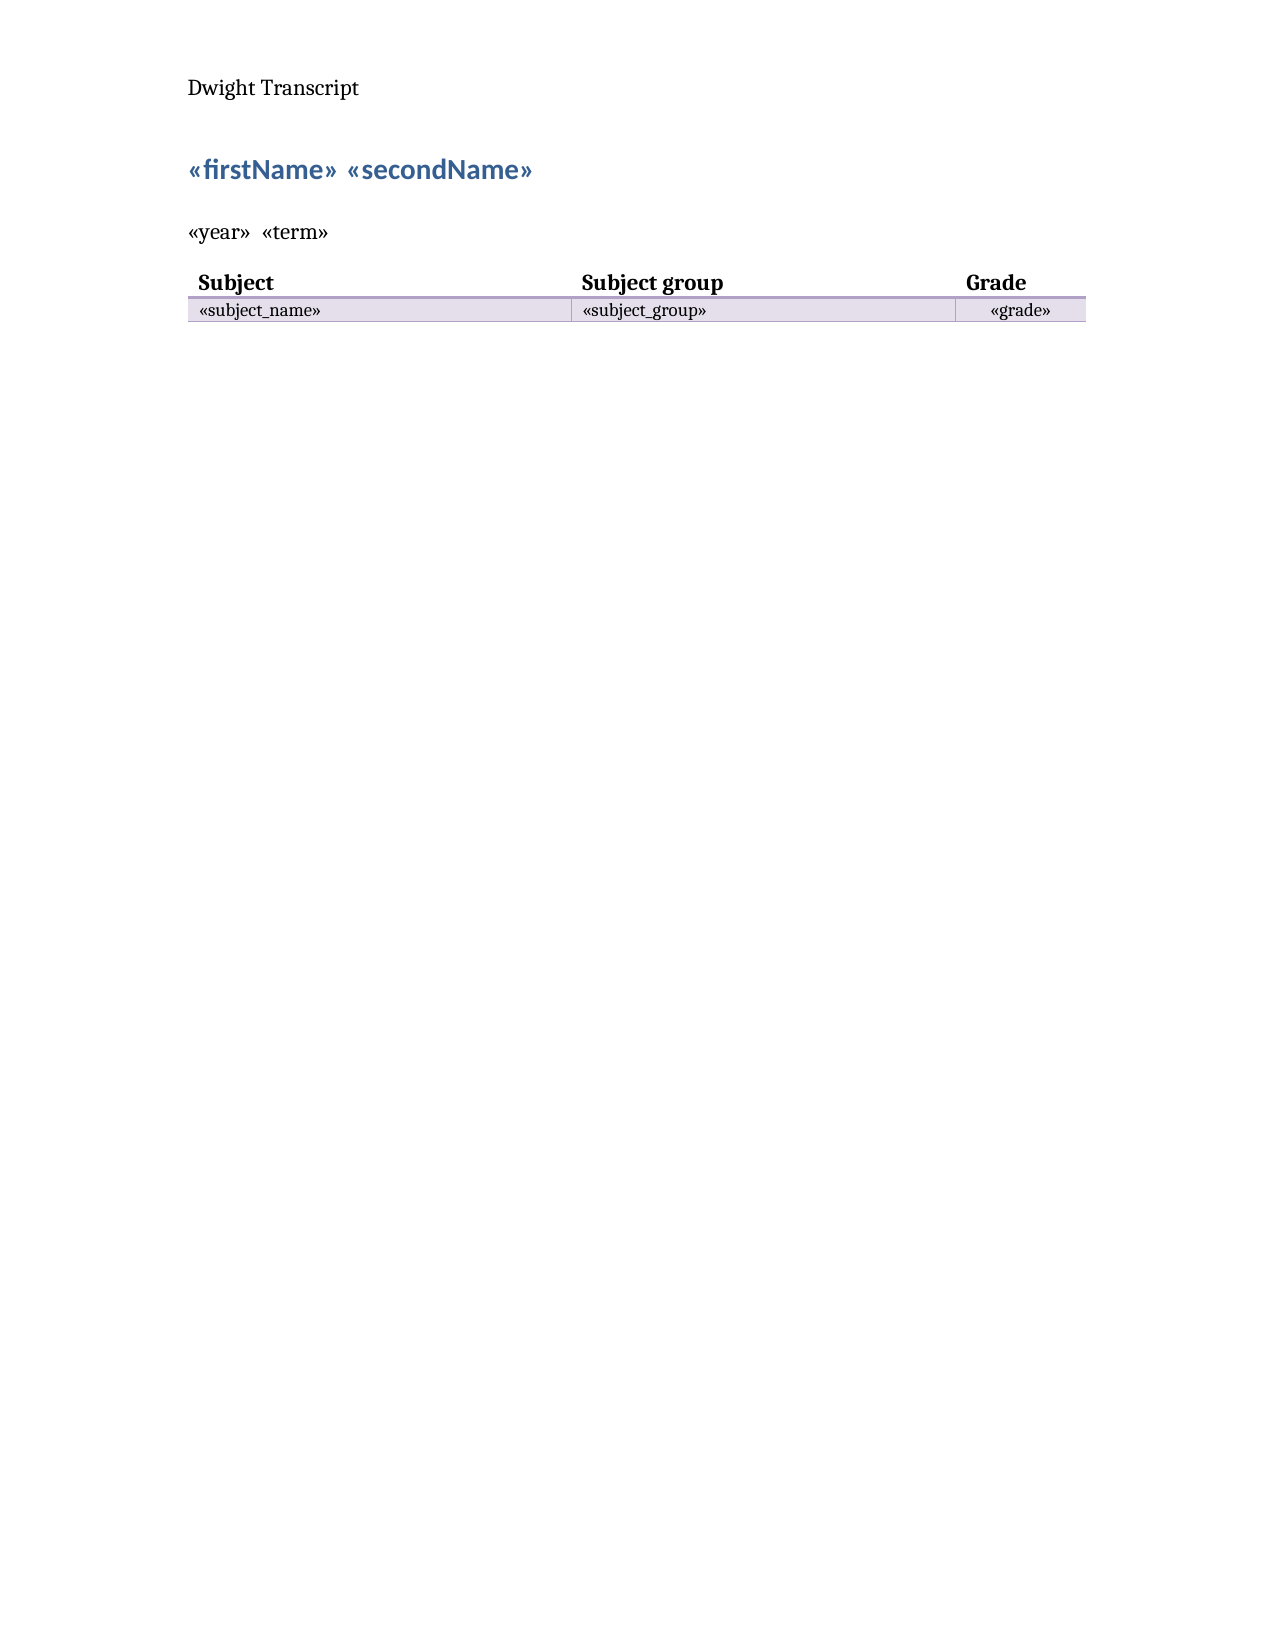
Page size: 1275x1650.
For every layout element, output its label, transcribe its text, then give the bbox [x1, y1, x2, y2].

table_header Subject group [571, 270, 955, 296]
table_header Grade [955, 270, 1086, 296]
table_cell «subject_group» [572, 299, 955, 321]
table_header Subject [188, 270, 571, 296]
table_cell «subject_name» [188, 299, 571, 321]
table_cell «grade» [956, 299, 1086, 321]
